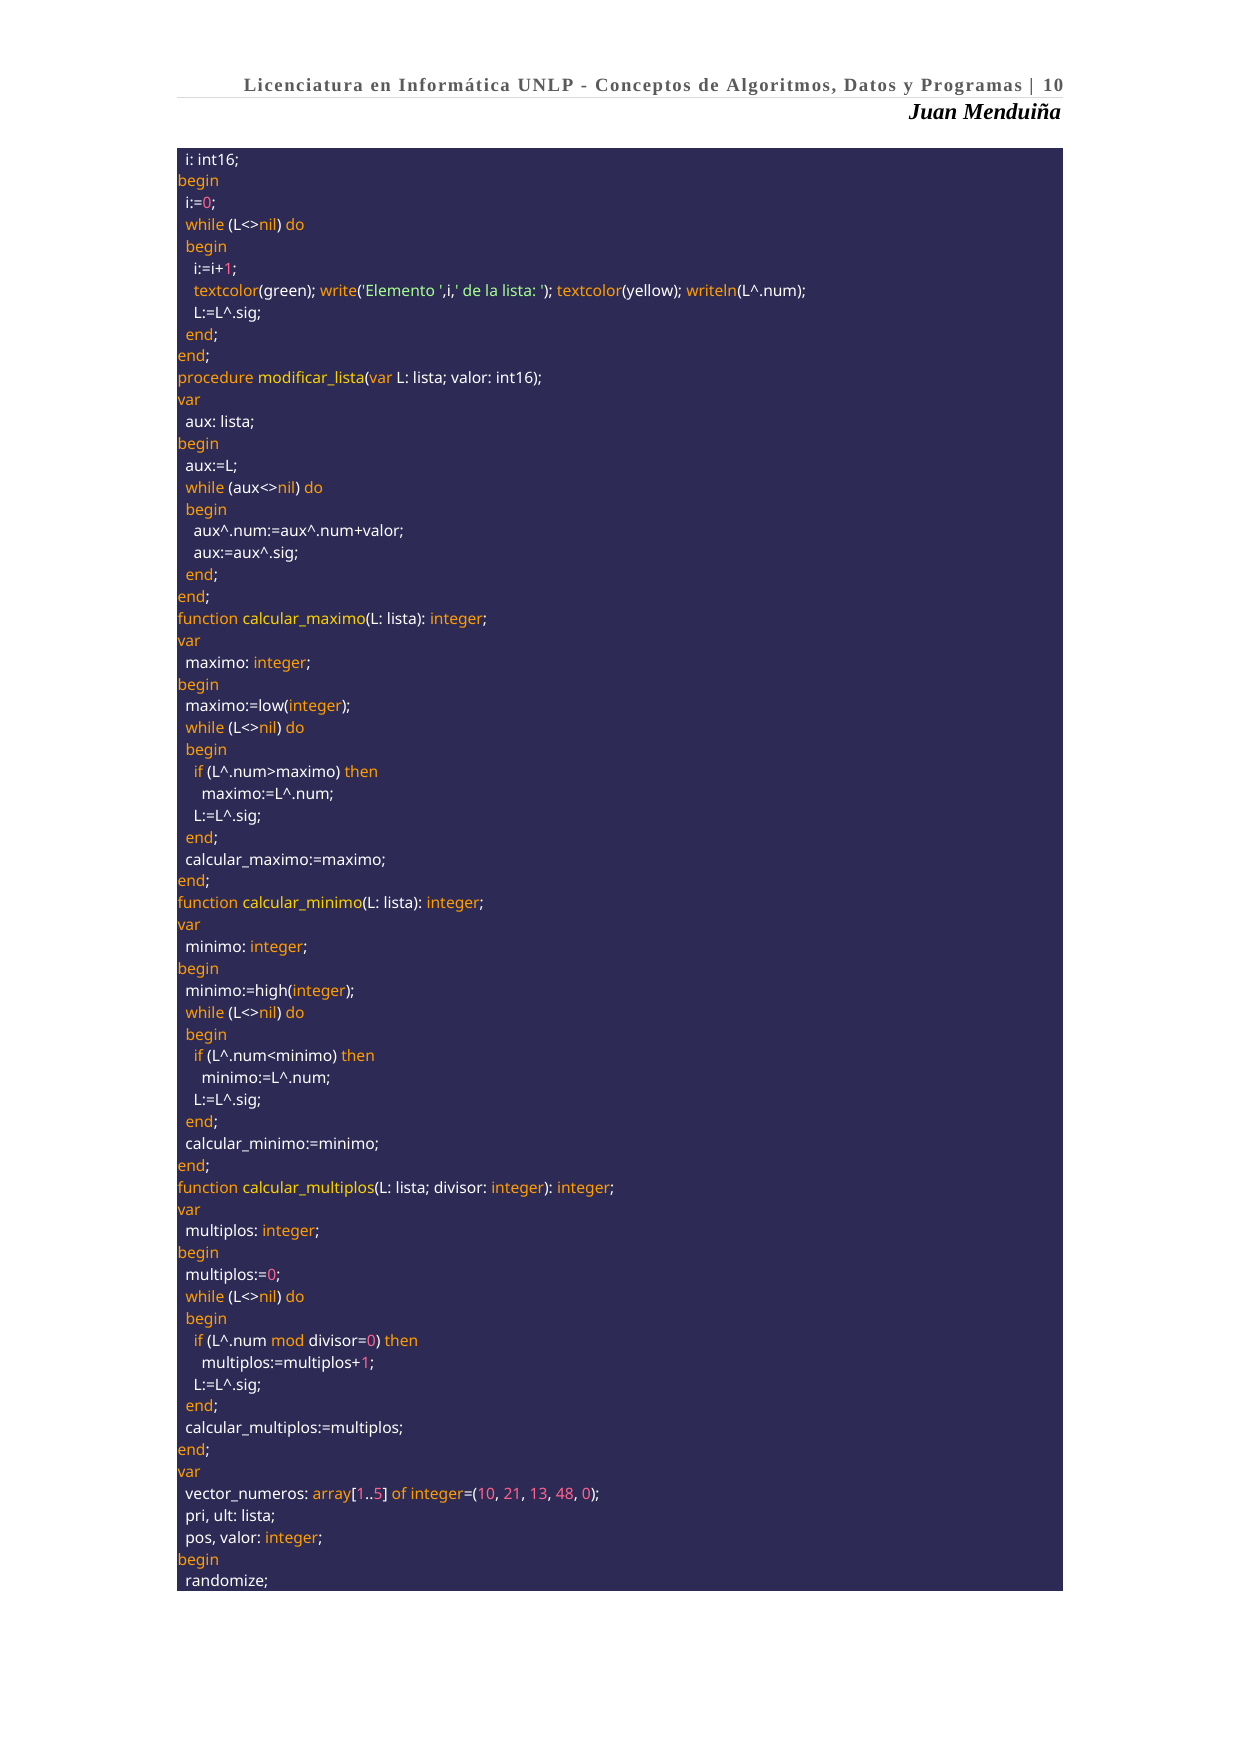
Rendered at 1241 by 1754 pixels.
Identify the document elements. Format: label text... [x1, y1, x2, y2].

text pos, valor: integer; [177, 1526, 1063, 1548]
text end; [177, 585, 1063, 607]
text while (L<>nil) do [177, 213, 1063, 235]
text end; [177, 1154, 1063, 1176]
text begin [177, 738, 1063, 760]
text while (aux<>nil) do [177, 476, 1063, 498]
text L:=L^.sig; [177, 1088, 1063, 1110]
text minimo: integer; [177, 935, 1063, 957]
text var [177, 629, 1063, 651]
text aux:=aux^.sig; [177, 541, 1063, 563]
text if (L^.num>maximo) then [177, 760, 1063, 782]
text begin [177, 432, 1063, 454]
text end; [177, 563, 1063, 585]
text maximo:=low(integer); [177, 694, 1063, 716]
text end; [177, 344, 1063, 366]
text while (L<>nil) do [177, 716, 1063, 738]
text end; [177, 1394, 1063, 1416]
text var [177, 388, 1063, 410]
text aux^.num:=aux^.num+valor; [177, 519, 1063, 541]
text if (L^.num<minimo) then [177, 1044, 1063, 1066]
text begin [177, 1307, 1063, 1329]
text begin [177, 1548, 1063, 1569]
text end; [177, 826, 1063, 848]
text minimo:=L^.num; [177, 1066, 1063, 1088]
text multiplos:=0; [177, 1263, 1063, 1285]
text begin [177, 235, 1063, 257]
text var [177, 1198, 1063, 1219]
text aux:=L; [177, 454, 1063, 476]
text begin [177, 1023, 1063, 1044]
text function calcular_maximo(L: lista): integer; [177, 607, 1063, 629]
text L:=L^.sig; [177, 301, 1063, 323]
text while (L<>nil) do [177, 1285, 1063, 1307]
text calcular_multiplos:=multiplos; [177, 1416, 1063, 1438]
text end; [177, 1110, 1063, 1132]
text i:=0; [177, 191, 1063, 213]
text end; [177, 1438, 1063, 1460]
text L:=L^.sig; [177, 804, 1063, 826]
text i:=i+1; [177, 257, 1063, 279]
text procedure modificar_lista(var L: lista; valor: int16); [177, 366, 1063, 388]
text function calcular_multiplos(L: lista; divisor: integer): integer; [177, 1176, 1063, 1198]
text while (L<>nil) do [177, 1001, 1063, 1023]
text L:=L^.sig; [177, 1373, 1063, 1394]
text calcular_minimo:=minimo; [177, 1132, 1063, 1154]
text textcolor(green); write('Elemento ',i,' de la lista: '); textcolor(yellow); writeln(L^.num); [177, 279, 1063, 301]
text i: int16; [177, 148, 1063, 169]
text pri, ult: lista; [177, 1504, 1063, 1526]
text var [177, 1460, 1063, 1482]
text if (L^.num mod divisor=0) then [177, 1329, 1063, 1351]
text end; [177, 323, 1063, 344]
text begin [177, 1241, 1063, 1263]
text begin [177, 169, 1063, 191]
text minimo:=high(integer); [177, 979, 1063, 1001]
text begin [177, 673, 1063, 694]
text multiplos: integer; [177, 1219, 1063, 1241]
text var [177, 913, 1063, 935]
text randomize; [177, 1569, 1063, 1591]
text aux: lista; [177, 410, 1063, 432]
text function calcular_minimo(L: lista): integer; [177, 891, 1063, 913]
text begin [177, 957, 1063, 979]
text calcular_maximo:=maximo; [177, 848, 1063, 869]
text maximo:=L^.num; [177, 782, 1063, 804]
text begin [177, 498, 1063, 519]
text vector_numeros: array[1..5] of integer=(10, 21, 13, 48, 0); [177, 1482, 1063, 1504]
text maximo: integer; [177, 651, 1063, 673]
text end; [177, 869, 1063, 891]
text multiplos:=multiplos+1; [177, 1351, 1063, 1373]
